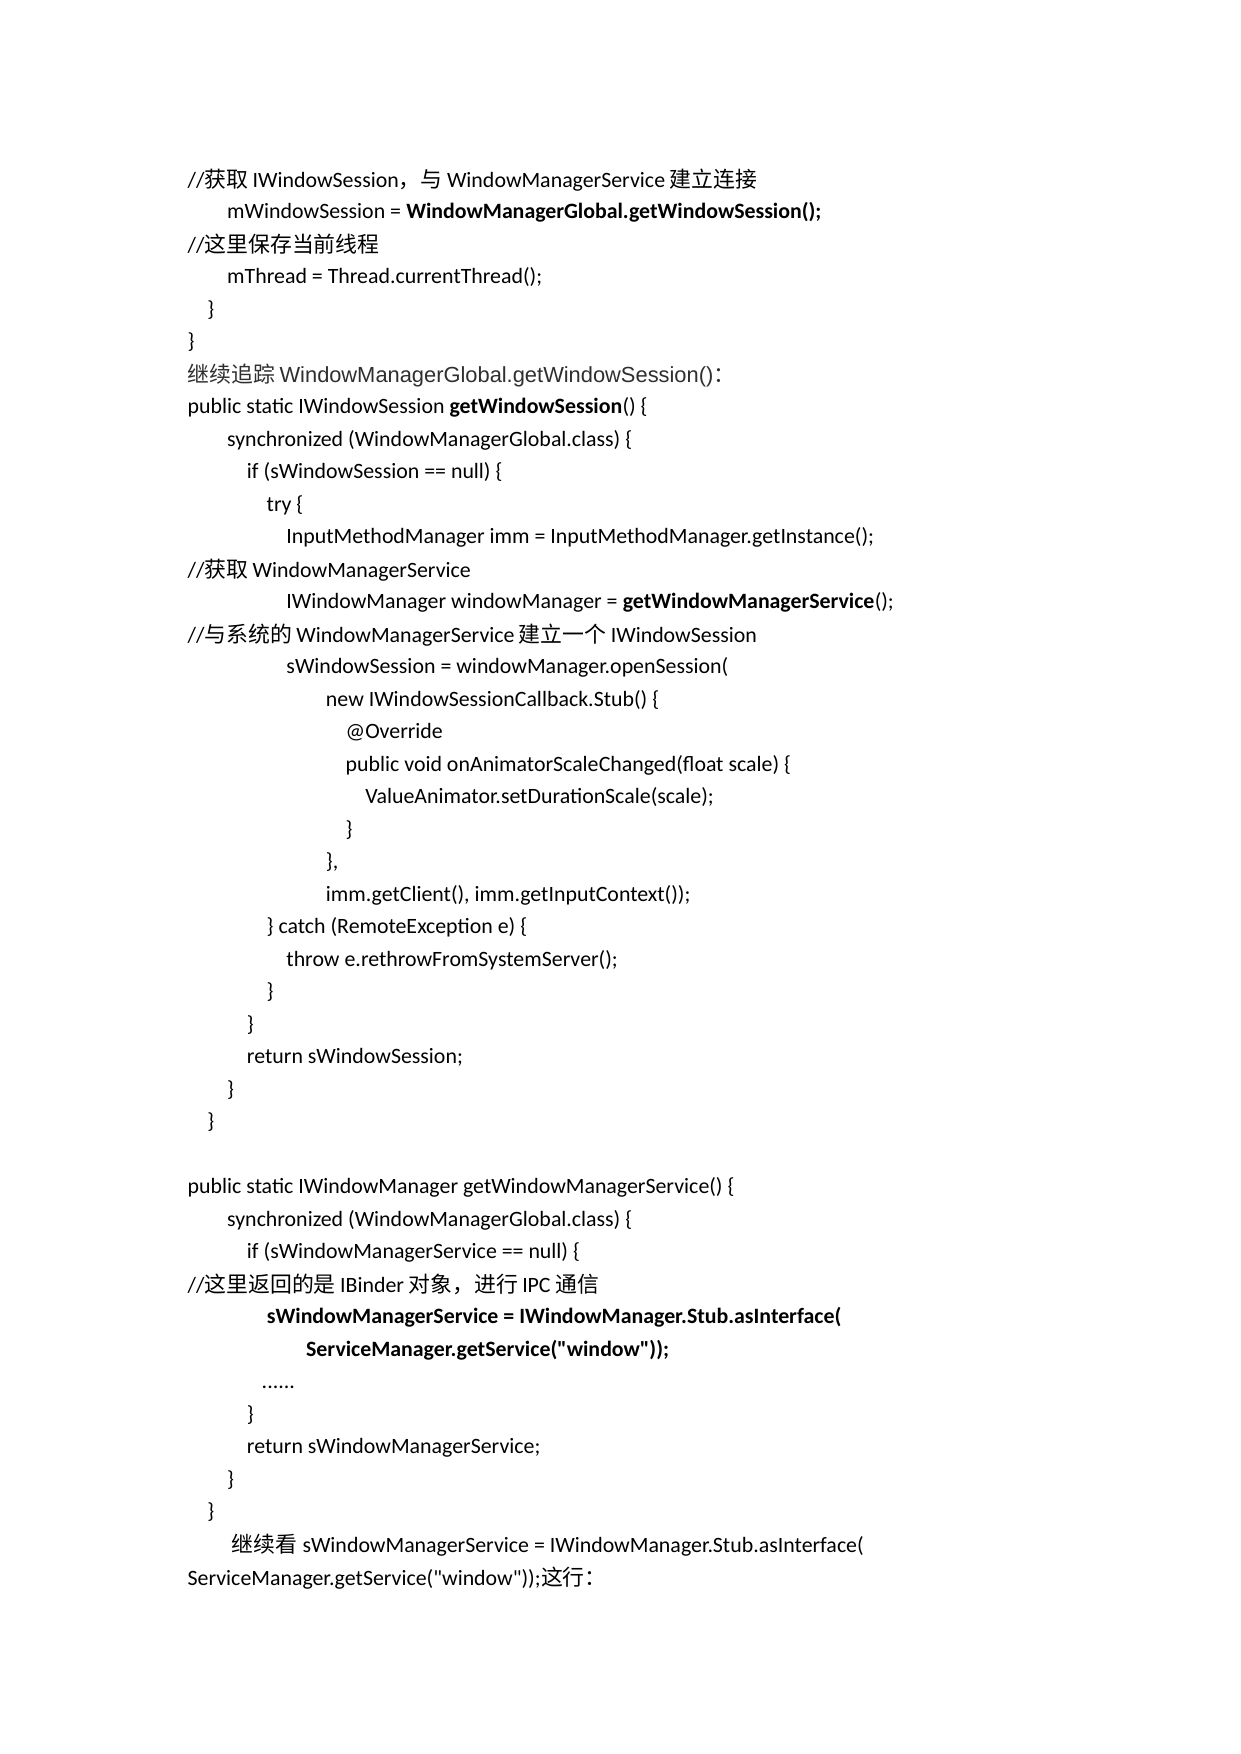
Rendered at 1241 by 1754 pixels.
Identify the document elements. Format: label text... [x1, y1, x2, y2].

text 继续追踪WindowManagerGlobal.getWindowSession()： [187, 357, 1053, 389]
text ServiceManager.getService("window"));这行： [187, 1559, 1053, 1592]
text 继续看 sWindowManagerService = IWindowManager.Stub.asInterface( [187, 1527, 1053, 1559]
